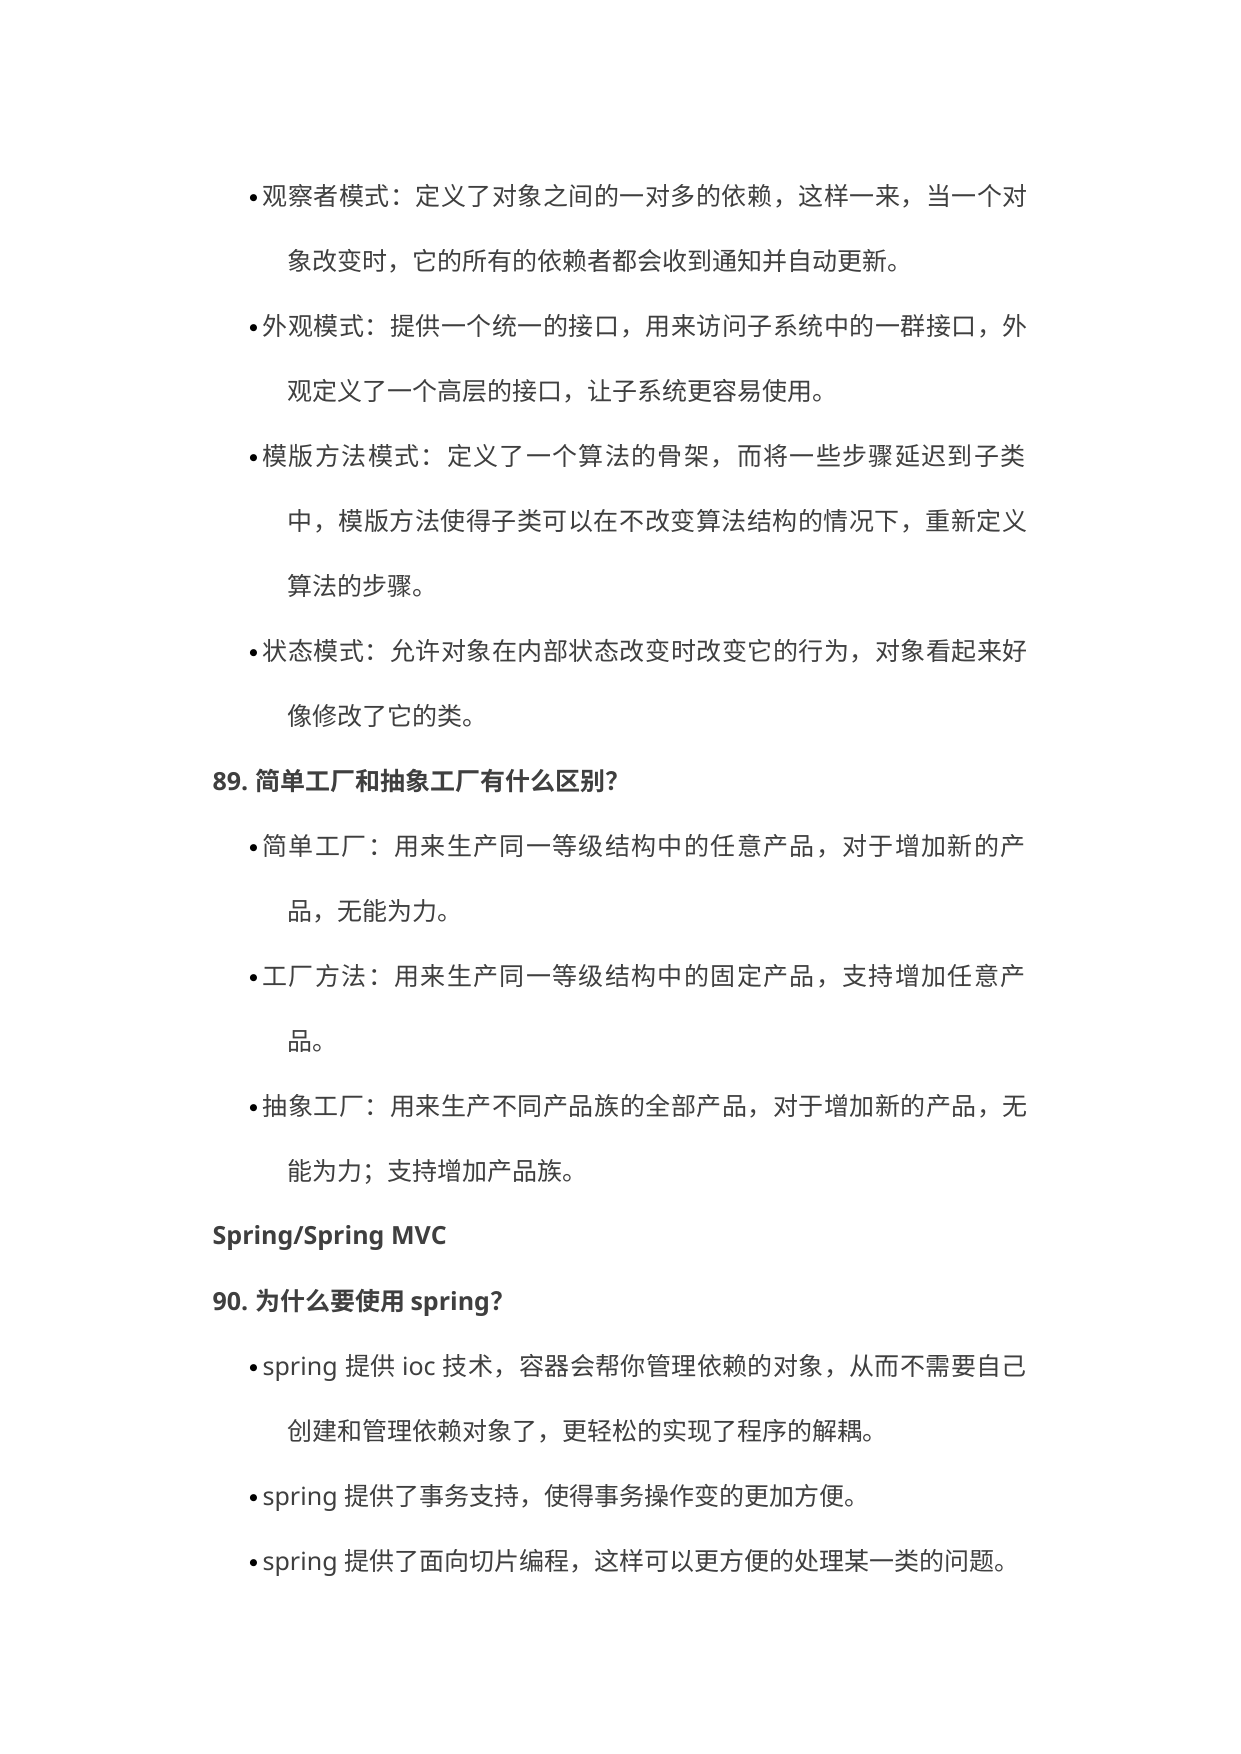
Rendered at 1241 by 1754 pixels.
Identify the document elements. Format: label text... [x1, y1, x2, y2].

list 抽象工厂：用来生产不同产品族的全部产品，对于增加新的产品，无能为力；支持增加产品族。 [250, 1072, 1028, 1202]
subtitle Spring/Spring MVC [212, 1202, 1028, 1267]
list spring 提供了事务支持，使得事务操作变的更加方便。 [250, 1462, 1028, 1527]
list spring 提供 ioc 技术，容器会帮你管理依赖的对象，从而不需要自己创建和管理依赖对象了，更轻松的实现了程序的解耦。 [250, 1332, 1028, 1462]
list spring 提供了面向切片编程，这样可以更方便的处理某一类的问题。 [250, 1527, 1028, 1592]
list 状态模式：允许对象在内部状态改变时改变它的行为，对象看起来好像修改了它的类。 [250, 617, 1028, 747]
subtitle 89. 简单工厂和抽象工厂有什么区别？ [212, 747, 1028, 812]
list 模版方法模式：定义了一个算法的骨架，而将一些步骤延迟到子类中，模版方法使得子类可以在不改变算法结构的情况下，重新定义算法的步骤。 [250, 422, 1028, 617]
subtitle 90. 为什么要使用 spring？ [212, 1267, 1028, 1332]
list 外观模式：提供一个统一的接口，用来访问子系统中的一群接口，外观定义了一个高层的接口，让子系统更容易使用。 [250, 292, 1028, 422]
list 简单工厂：用来生产同一等级结构中的任意产品，对于增加新的产品，无能为力。 [250, 812, 1028, 942]
list 工厂方法：用来生产同一等级结构中的固定产品，支持增加任意产品。 [250, 942, 1028, 1072]
list 观察者模式：定义了对象之间的一对多的依赖，这样一来，当一个对象改变时，它的所有的依赖者都会收到通知并自动更新。 [250, 162, 1028, 292]
